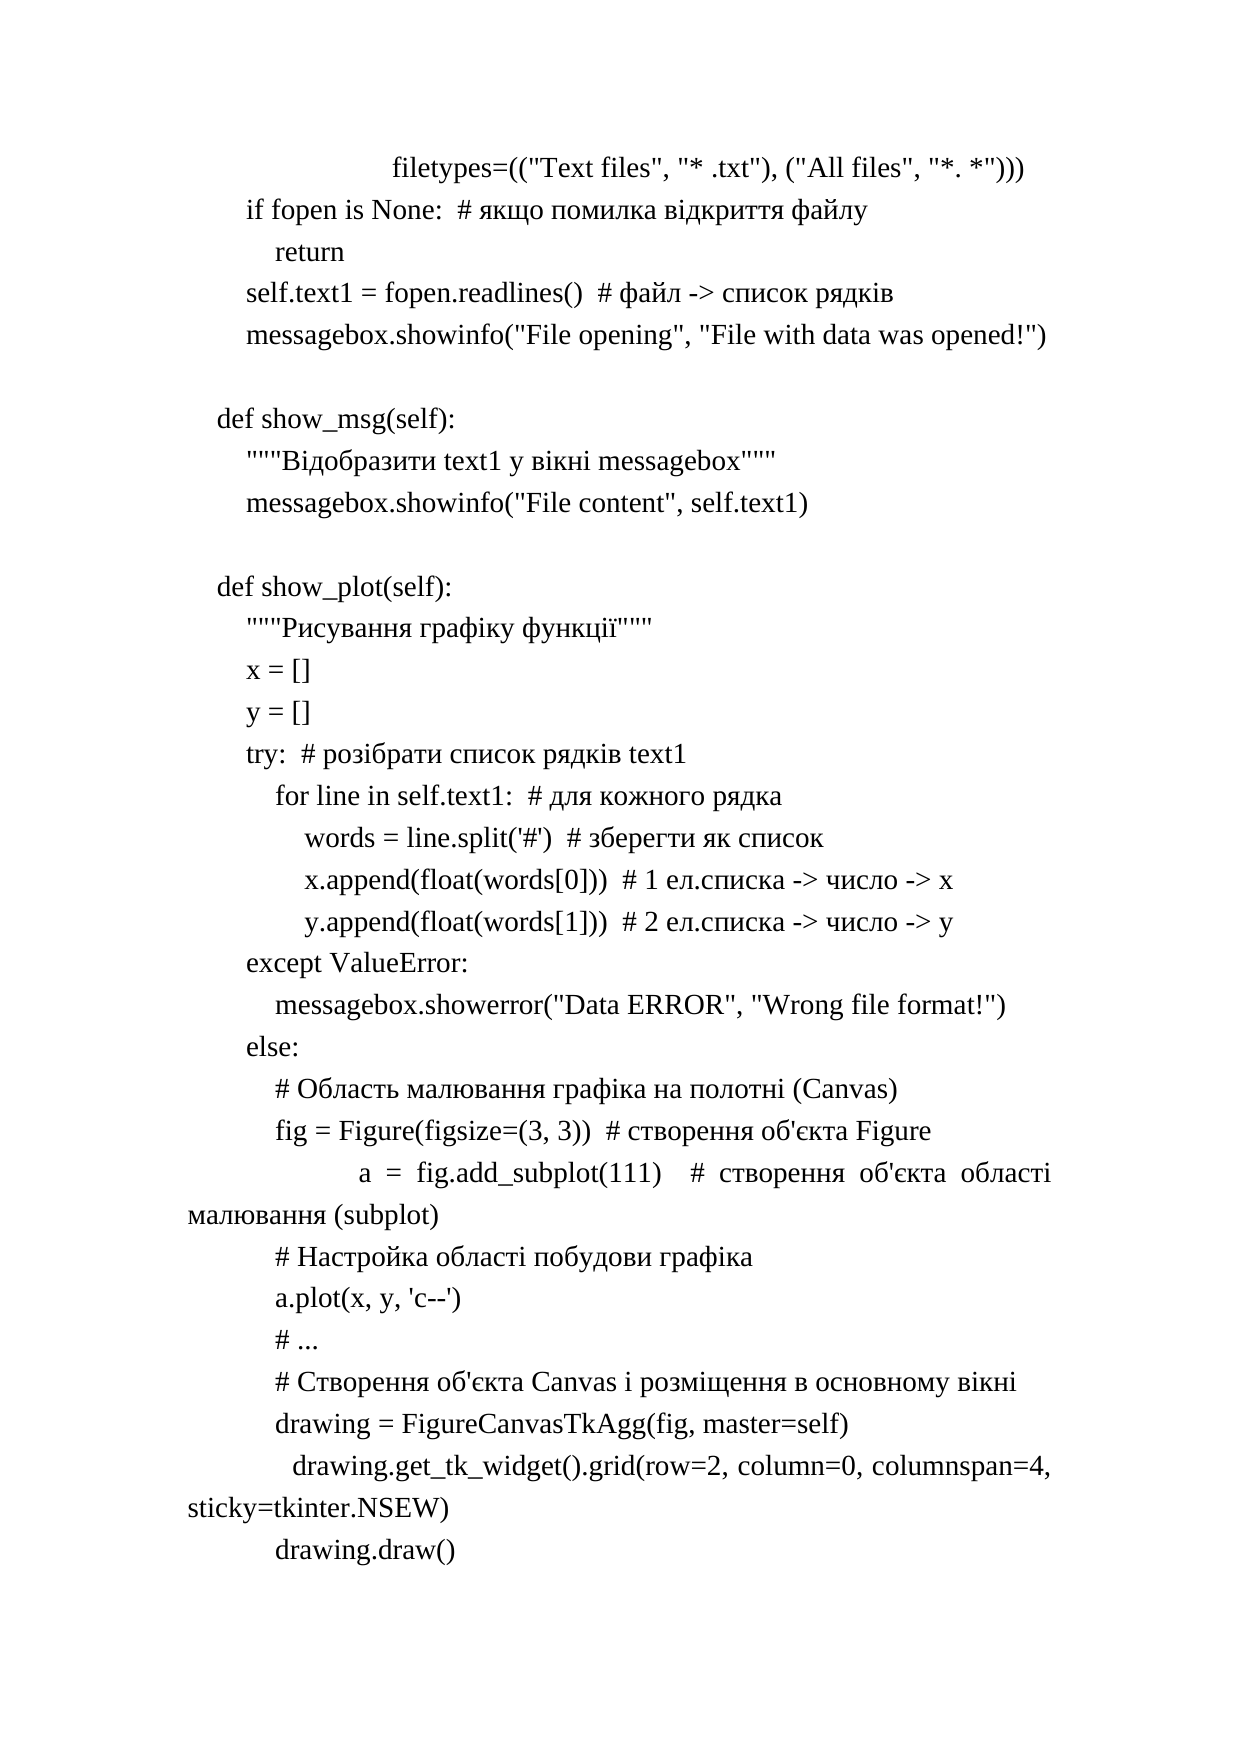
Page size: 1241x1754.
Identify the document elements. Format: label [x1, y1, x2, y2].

text [187, 150, 1053, 1565]
